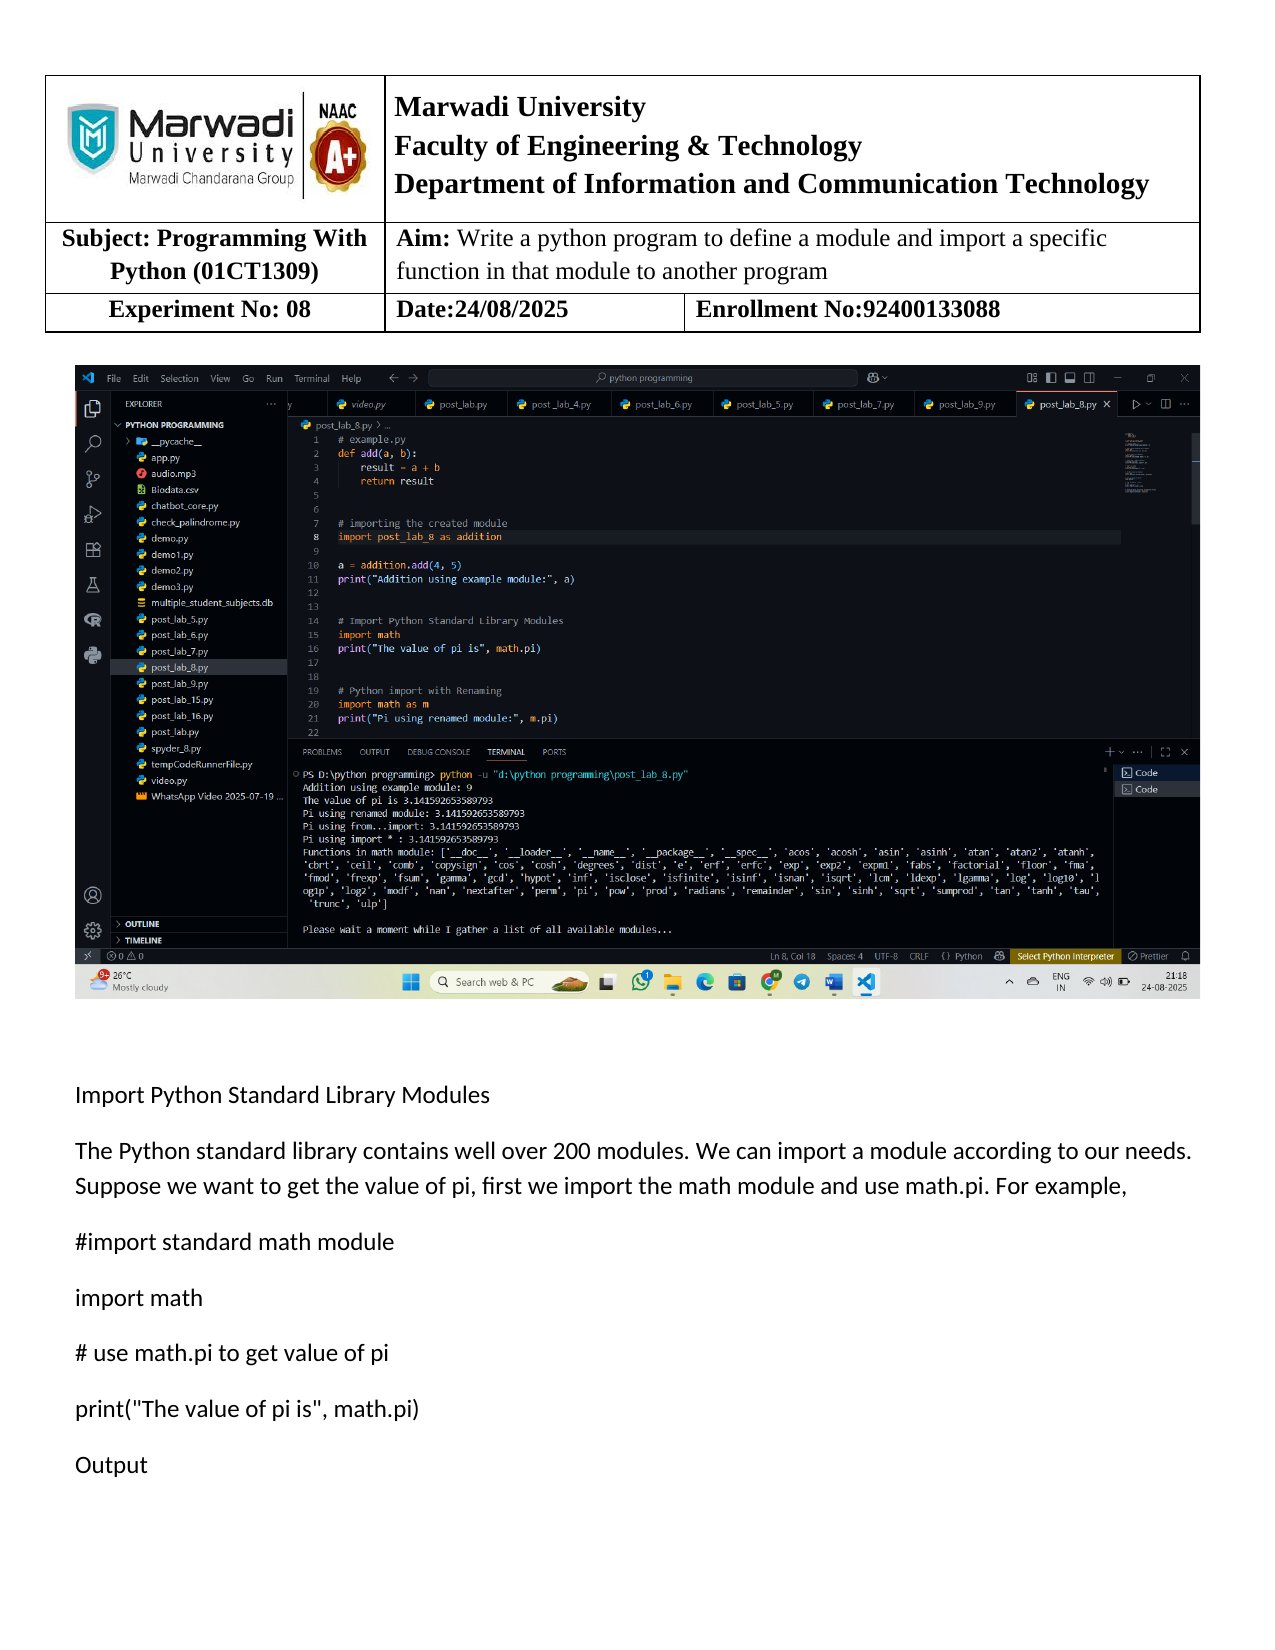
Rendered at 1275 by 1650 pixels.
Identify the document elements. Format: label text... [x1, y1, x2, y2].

text Output [75, 1449, 1200, 1480]
text # use math.pi to get value of pi [75, 1337, 1200, 1368]
text #import standard math module [75, 1226, 1200, 1256]
text print("The value of pi is", math.pi) [75, 1393, 1200, 1424]
picture [75, 365, 1200, 999]
picture [58, 80, 374, 213]
text Import Python Standard Library Modules [75, 1079, 1200, 1110]
text The Python standard library contains well over 200 modules. We can import a module according to our needs. Suppose we want to get the value of pi, first we import the math module and use math.pi. For example, [75, 1135, 1200, 1201]
text import math [75, 1282, 1200, 1312]
